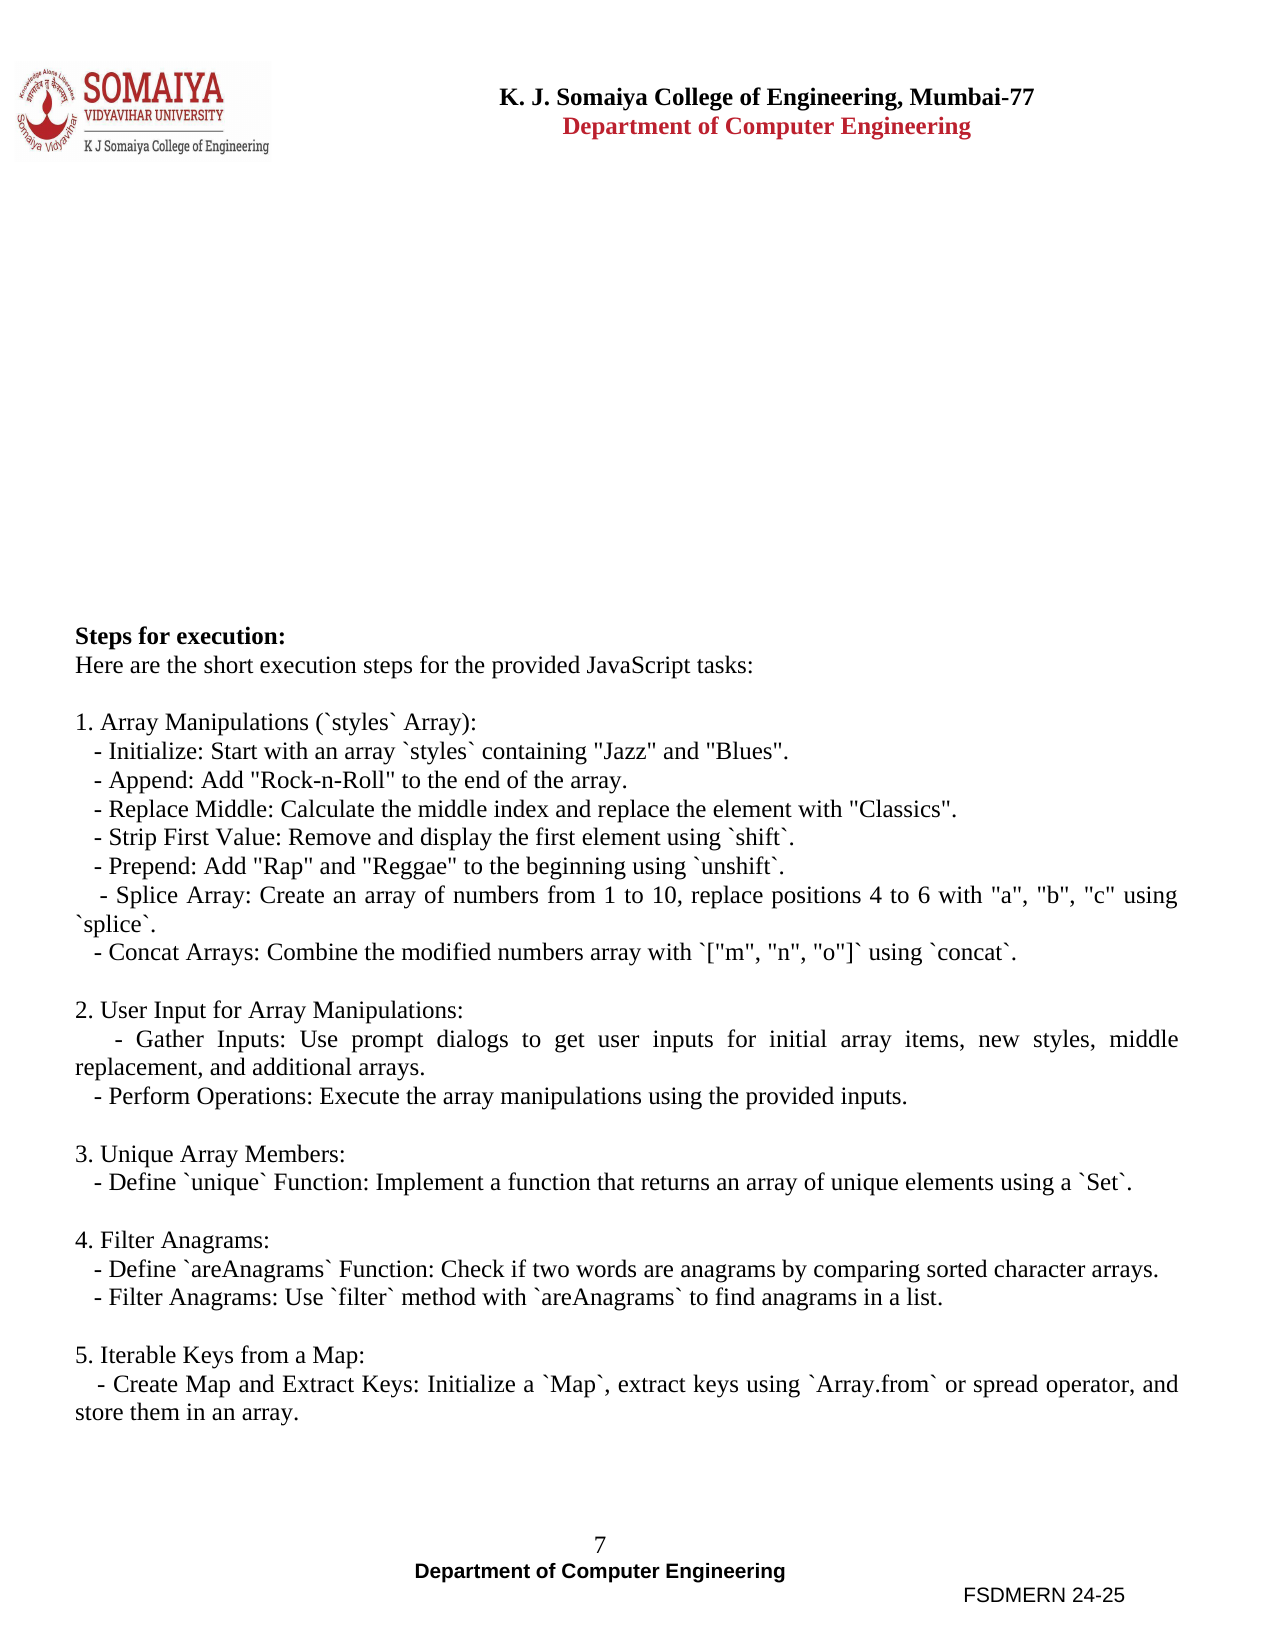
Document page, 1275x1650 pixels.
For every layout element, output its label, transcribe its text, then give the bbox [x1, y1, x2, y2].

text - Splice Array: Create an array of numbers from 1 to 10, replace positions 4 to 6 with "a", "b", "c" using `splice`. [75, 880, 1181, 937]
text - Strip First Value: Remove and display the first element using `shift`. [75, 822, 1181, 851]
text - Filter Anagrams: Use `filter` method with `areAnagrams` to find anagrams in a list. [75, 1282, 1181, 1311]
text Steps for execution: [75, 621, 1181, 650]
text - Define `areAnagrams` Function: Check if two words are anagrams by comparing sorted character arrays. [75, 1254, 1181, 1282]
text - Initialize: Start with an array `styles` containing "Jazz" and "Blues". [75, 736, 1181, 765]
text - Create Map and Extract Keys: Initialize a `Map`, extract keys using `Array.from` or spread operator, and store them in an array. [75, 1369, 1181, 1426]
text - Append: Add "Rock-n-Roll" to the end of the array. [75, 765, 1181, 794]
picture [14, 61, 272, 162]
text 4. Filter Anagrams: [75, 1225, 1181, 1254]
text - Replace Middle: Calculate the middle index and replace the element with "Classics". [75, 794, 1181, 822]
text Here are the short execution steps for the provided JavaScript tasks: [75, 650, 1181, 679]
text 3. Unique Array Members: [75, 1139, 1181, 1167]
text 5. Iterable Keys from a Map: [75, 1340, 1181, 1369]
text - Concat Arrays: Combine the modified numbers array with `["m", "n", "o"]` using `concat`. [75, 937, 1181, 966]
text - Define `unique` Function: Implement a function that returns an array of unique elements using a `Set`. [75, 1167, 1181, 1196]
text - Prepend: Add "Rap" and "Reggae" to the beginning using `unshift`. [75, 851, 1181, 880]
text - Gather Inputs: Use prompt dialogs to get user inputs for initial array items, new styles, middle replacement, and additional arrays. [75, 1024, 1181, 1081]
text 2. User Input for Array Manipulations: [75, 995, 1181, 1024]
text 1. Array Manipulations (`styles` Array): [75, 707, 1181, 736]
text - Perform Operations: Execute the array manipulations using the provided inputs. [75, 1081, 1181, 1110]
